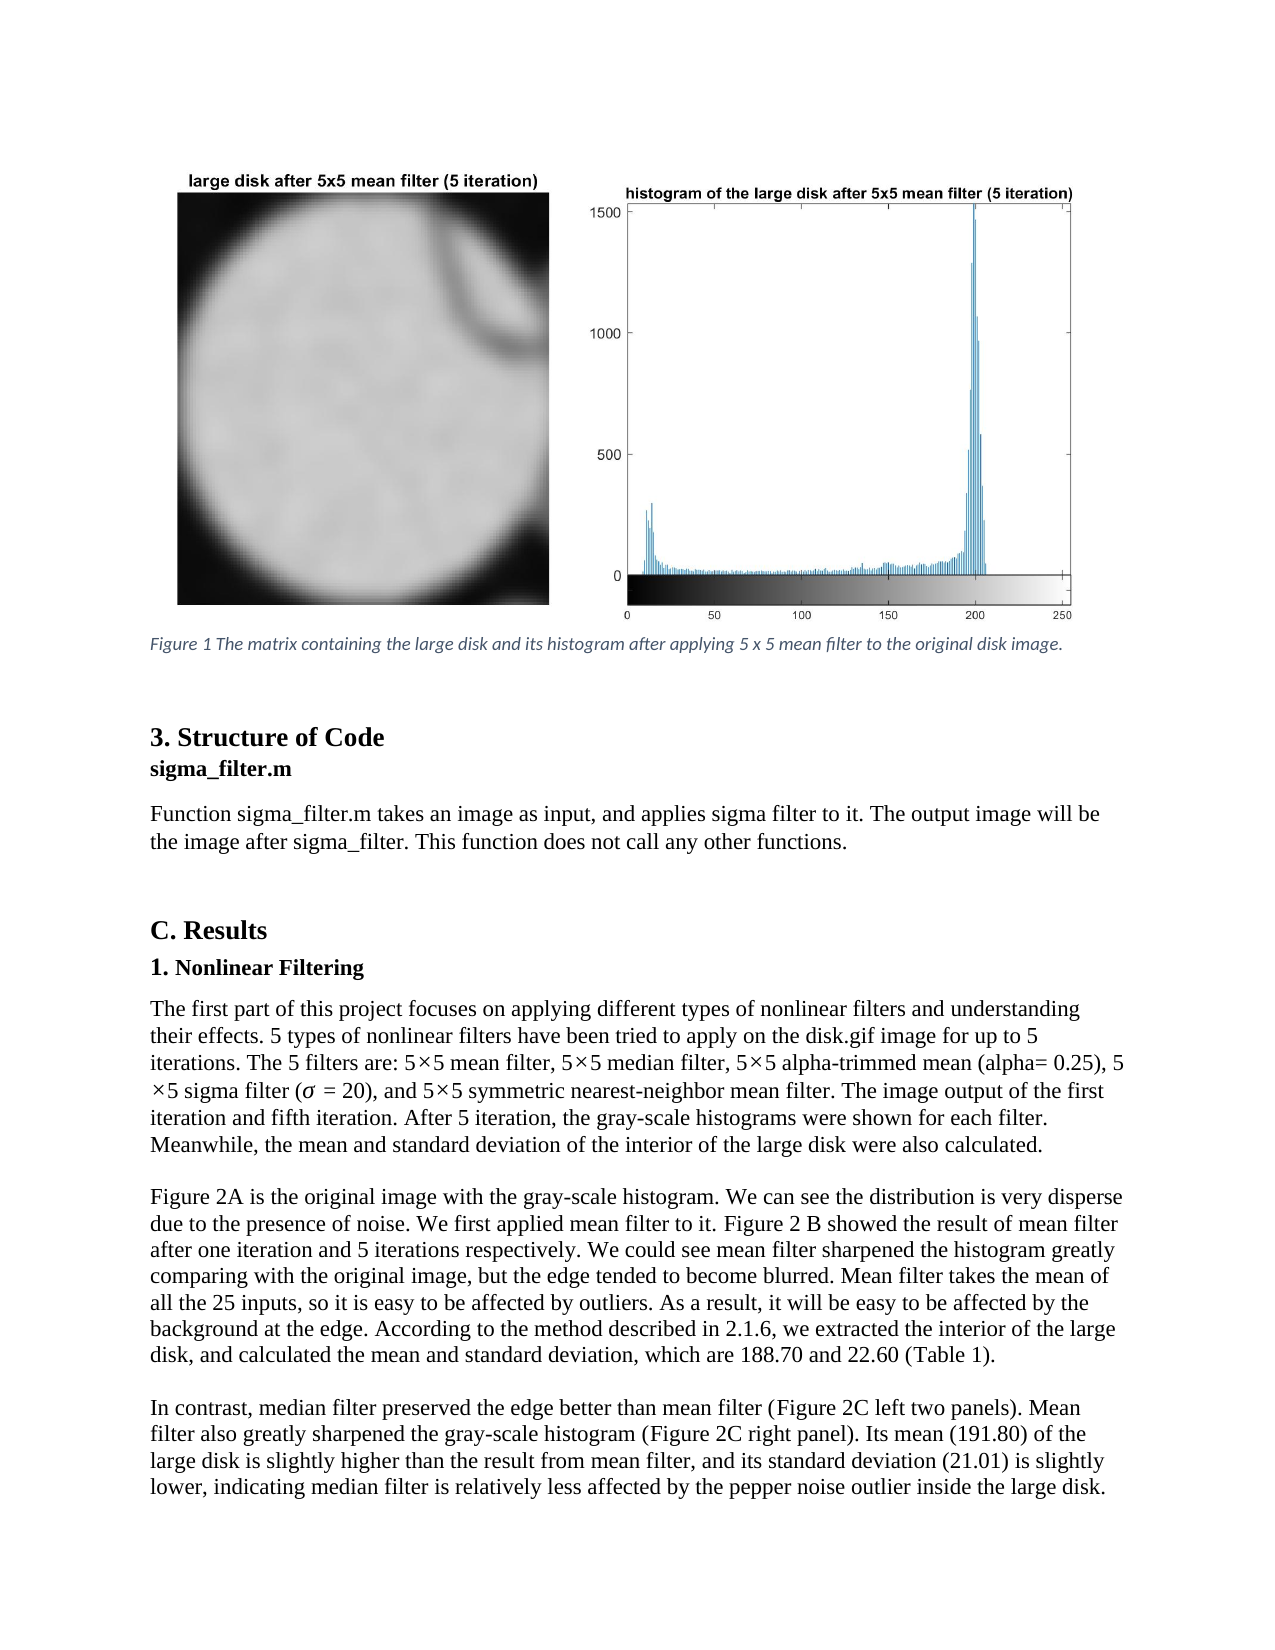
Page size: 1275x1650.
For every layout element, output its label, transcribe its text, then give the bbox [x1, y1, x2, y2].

text Function sigma_filter.m takes an image as input, and applies sigma filter to it. The output image will be the image after sigma_filter. This function does not call any other functions. [150, 800, 1125, 854]
text In contrast, median filter preserved the edge better than mean filter (Figure 2C left two panels). Mean filter also greatly sharpened the gray-scale histogram (Figure 2C right panel). Its mean (191.80) of the large disk is slightly higher than the result from mean filter, and its standard deviation (21.01) is slightly lower, indicating median filter is relatively less affected by the pepper noise outlier inside the large disk. [150, 1394, 1125, 1499]
subtitle 1. Nonlinear Filtering [150, 952, 1125, 981]
picture [150, 150, 570, 633]
text The first part of this project focuses on applying different types of nonlinear filters and understanding their effects. 5 types of nonlinear filters have been tried to apply on the disk.gif image for up to 5 iterations. The 5 filters are: 55 mean filter, 55 median filter, 55 alpha-trimmed mean (alpha= 0.25), 55 sigma filter ( = 20), and 55 symmetric nearest-neighbor mean filter. The image output of the first iteration and fifth iteration. After 5 iteration, the gray-scale histograms were shown for each filter. Meanwhile, the mean and standard deviation of the interior of the large disk were also calculated. [150, 996, 1125, 1157]
picture [575, 167, 1098, 633]
text sigma_filter.m [150, 755, 1125, 781]
subtitle C. Results [150, 914, 1125, 945]
subtitle 3. Structure of Code [150, 721, 1125, 752]
text Figure 2A is the original image with the gray-scale histogram. We can see the distribution is very disperse due to the presence of noise. We first applied mean filter to it. Figure 2 B showed the result of mean filter after one iteration and 5 iterations respectively. We could see mean filter sharpened the histogram greatly comparing with the original image, but the edge tended to become blurred. Mean filter takes the mean of all the 25 inputs, so it is easy to be affected by outliers. As a result, it will be easy to be affected by the background at the edge. According to the method described in 2.1.6, we extracted the interior of the large disk, and calculated the mean and standard deviation, which are 188.70 and 22.60 (Table 1). [150, 1183, 1125, 1368]
